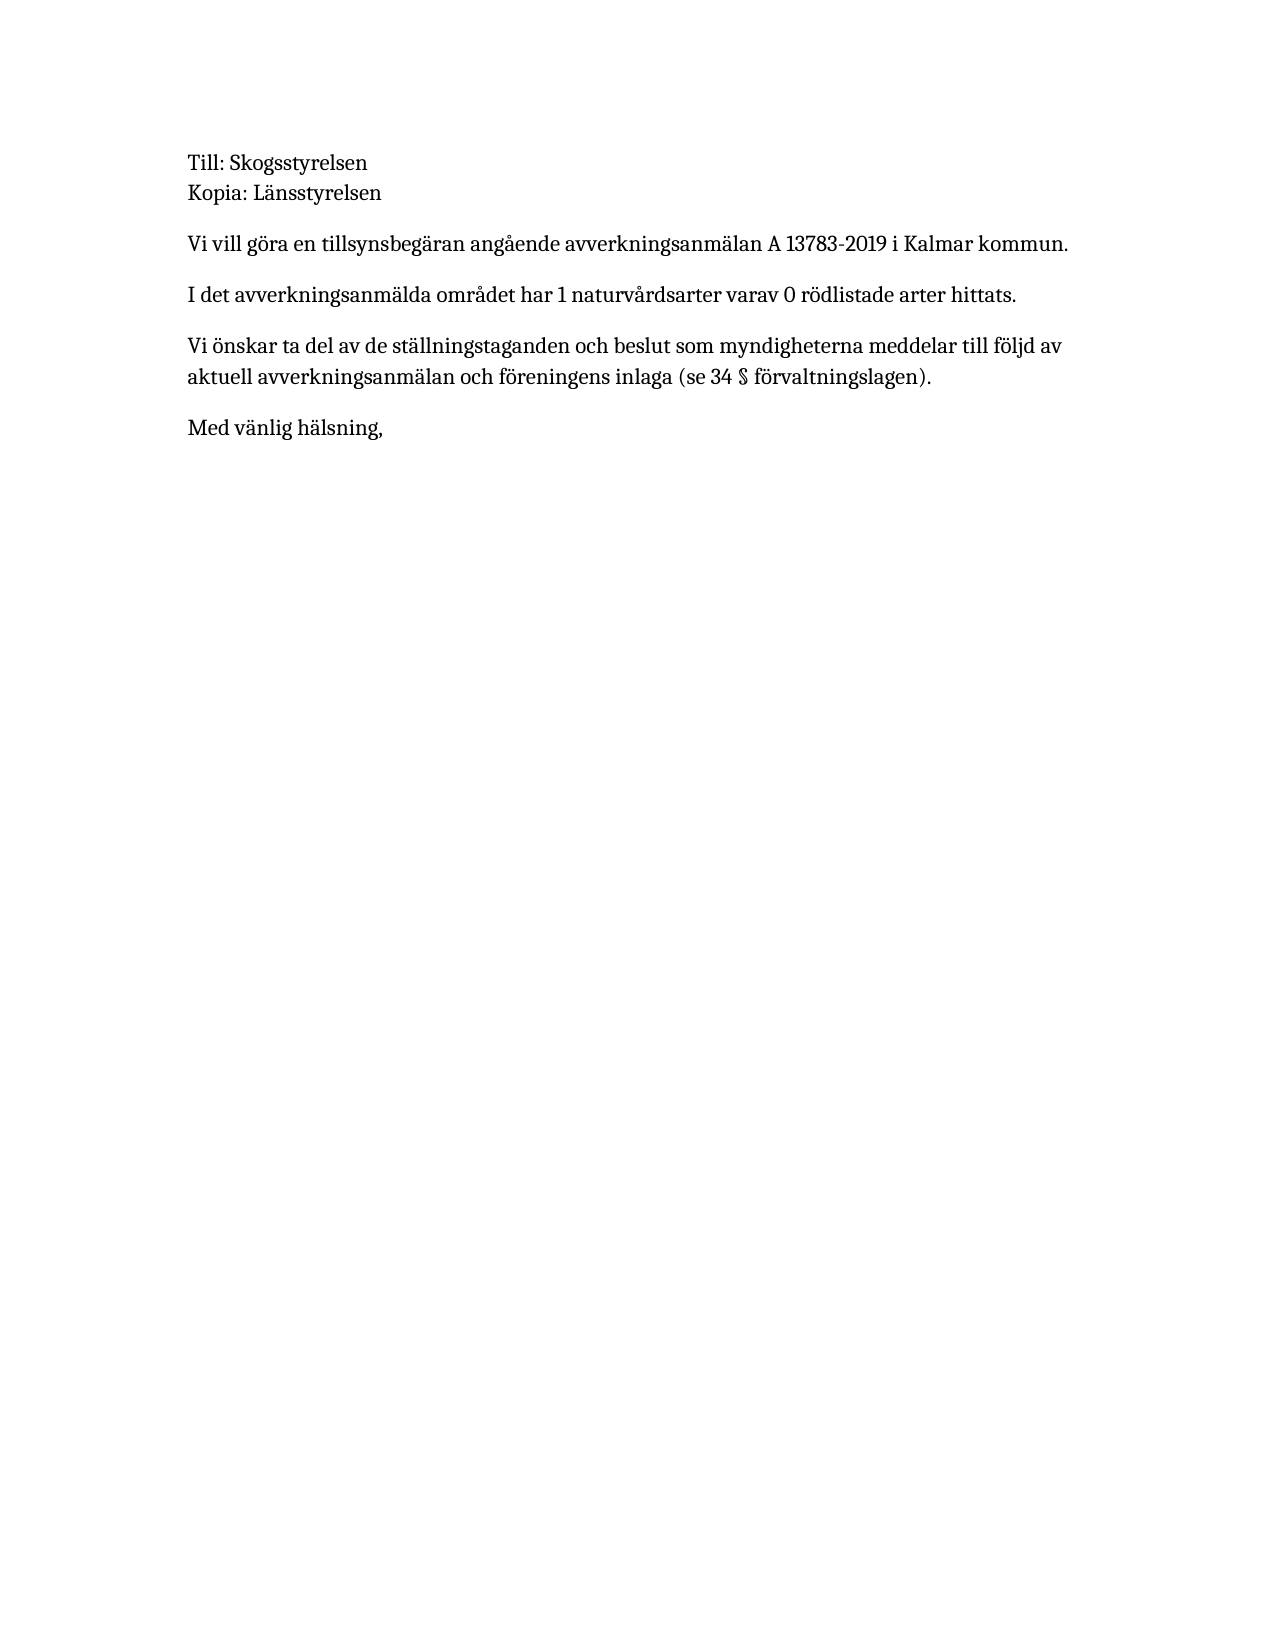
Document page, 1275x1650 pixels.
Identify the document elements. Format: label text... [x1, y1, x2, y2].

text Med vänlig hälsning, [187, 414, 1087, 471]
text Vi vill göra en tillsynsbegäran angående avverkningsanmälan A 13783-2019 i Kalmar kommun. [187, 231, 1087, 258]
text Vi önskar ta del av de ställningstaganden och beslut som myndigheterna meddelar till följd av aktuell avverkningsanmälan och föreningens inlaga (se 34 § förvaltningslagen). [187, 333, 1087, 390]
text I det avverkningsanmälda området har 1 naturvårdsarter varav 0 rödlistade arter hittats. [187, 282, 1087, 309]
text Till: Skogsstyrelsen Kopia: Länsstyrelsen [187, 150, 1087, 207]
